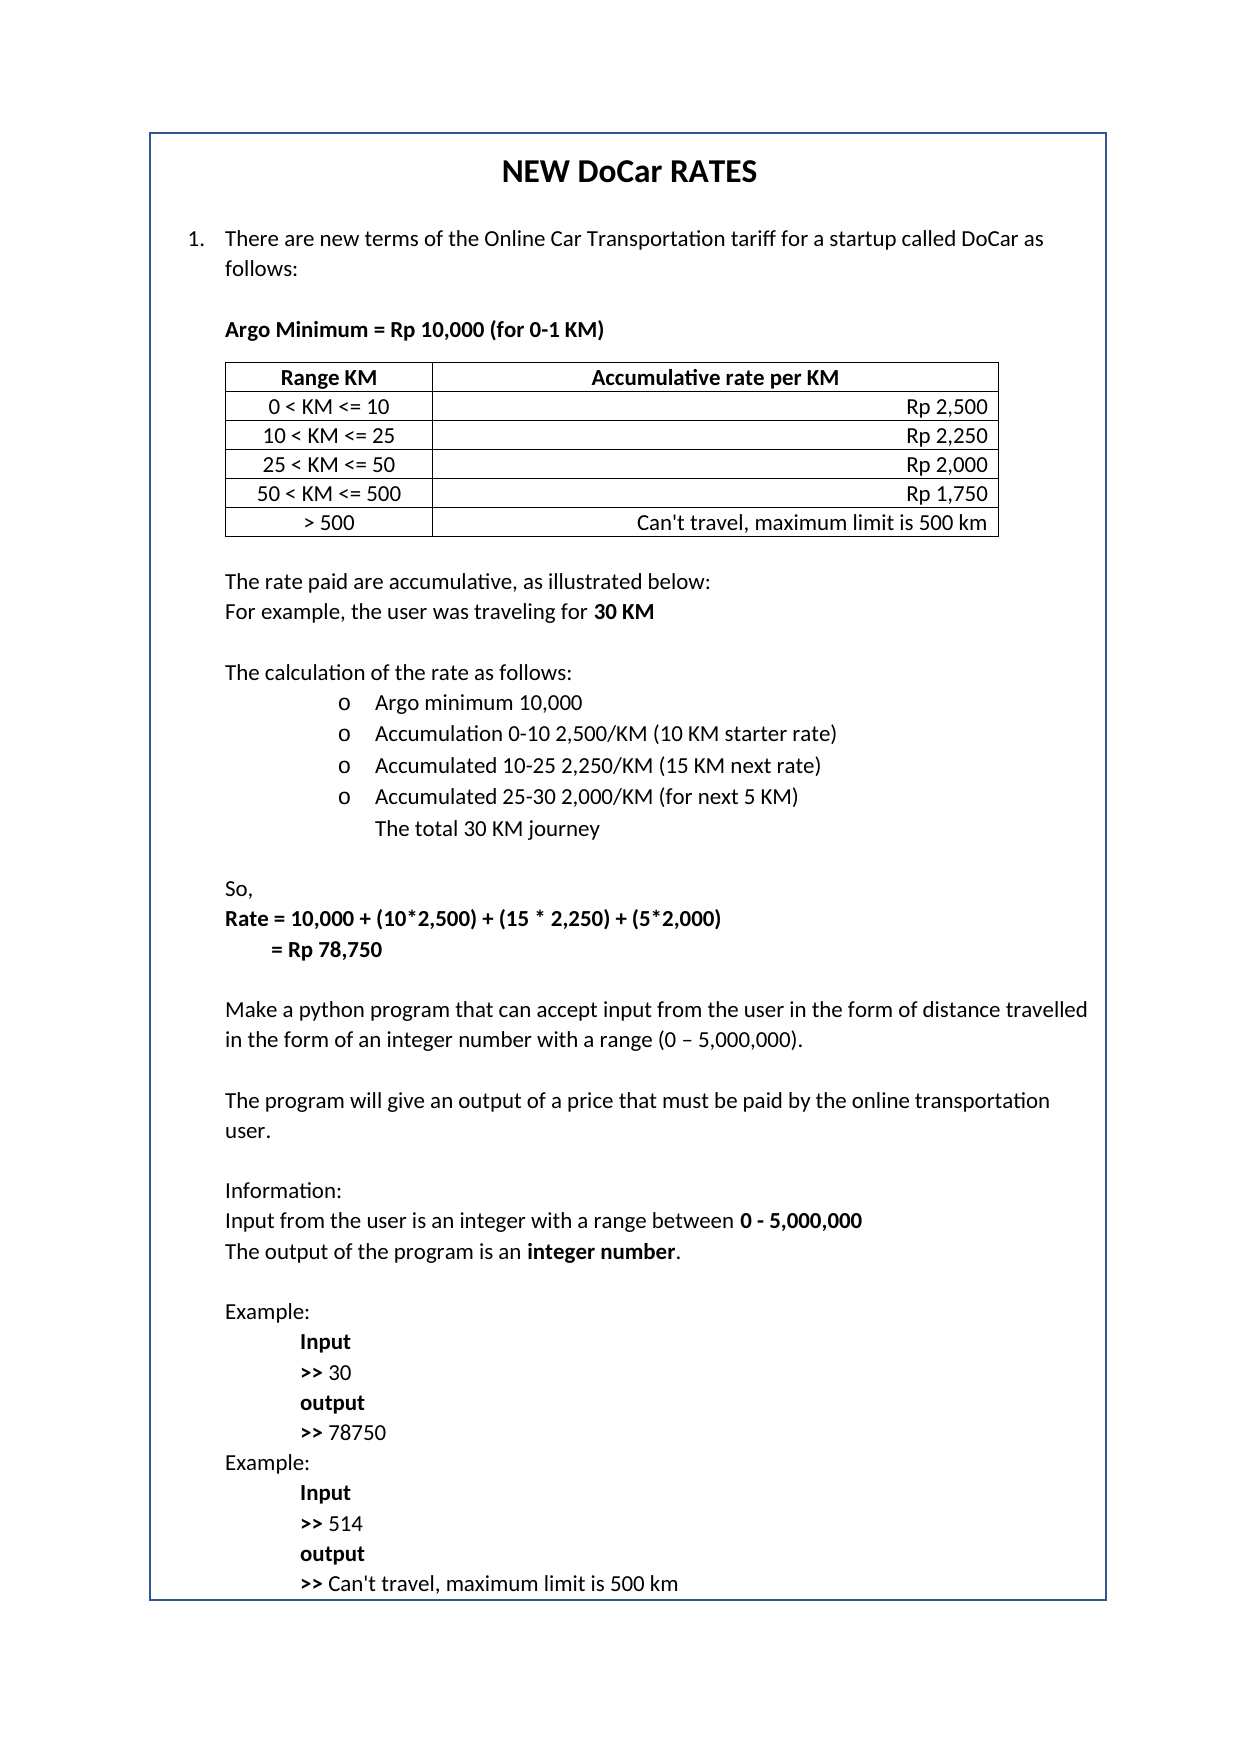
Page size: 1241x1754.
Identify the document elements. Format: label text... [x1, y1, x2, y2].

list Information: [225, 1176, 1090, 1204]
table_cell Rp 2,000 [433, 450, 998, 478]
list = Rp 78,750 [225, 935, 1090, 963]
table_cell Can't travel, maximum limit is 500 km [433, 508, 998, 536]
list The output of the program is an integer number. [225, 1237, 1090, 1265]
list >> 30 [225, 1358, 1090, 1386]
list Accumulated 25-30 2,000/KM (for next 5 KM) [337, 782, 1090, 812]
list Make a python program that can accept input from the user in the form of distance travelled in the form of an integer number with a range (0 – 5,000,000). [225, 995, 1090, 1053]
list Accumulated 10-25 2,250/KM (15 KM next rate) [337, 751, 1090, 780]
table_cell Rp 2,250 [433, 421, 998, 449]
table_cell 0 < KM <= 10 [226, 392, 432, 420]
list >> 78750 [225, 1418, 1090, 1446]
list Input [225, 1327, 1090, 1356]
list output [225, 1539, 1090, 1567]
list Accumulation 0-10 2,500/KM (10 KM starter rate) [337, 719, 1090, 749]
table_cell Rp 2,500 [433, 392, 998, 420]
list There are new terms of the Online Car Transportation tariff for a startup called DoCar as follows: [187, 224, 1090, 282]
list So, [225, 874, 1090, 902]
table_cell > 500 [226, 508, 432, 536]
list Argo minimum 10,000 [337, 688, 1090, 717]
list The rate paid are accumulative, as illustrated below: [225, 567, 1090, 595]
list Example: [225, 1448, 1090, 1476]
list For example, the user was traveling for 30 KM [225, 597, 1090, 626]
table_cell 25 < KM <= 50 [226, 450, 432, 478]
list Input [225, 1478, 1090, 1507]
list The program will give an output of a price that must be paid by the online transportation user. [225, 1086, 1090, 1144]
table_cell Rp 1,750 [433, 479, 998, 507]
list output [225, 1388, 1090, 1416]
list >> 514 [225, 1509, 1090, 1537]
table_cell 10 < KM <= 25 [226, 421, 432, 449]
list >> Can't travel, maximum limit is 500 km [225, 1569, 1090, 1597]
list Argo Minimum = Rp 10,000 (for 0-1 KM) [225, 315, 1090, 343]
table_header Range KM [226, 363, 432, 391]
table_header Accumulative rate per KM [433, 363, 998, 391]
list Example: [225, 1297, 1090, 1325]
list The total 30 KM journey [375, 814, 1090, 842]
table_cell 50 < KM <= 500 [226, 479, 432, 507]
list Rate = 10,000 + (10*2,500) + (15 * 2,250) + (5*2,000) [225, 904, 1090, 933]
list Input from the user is an integer with a range between 0 - 5,000,000 [225, 1207, 1090, 1235]
list NEW DoCar RATES [169, 150, 1090, 191]
list The calculation of the rate as follows: [225, 658, 1090, 686]
